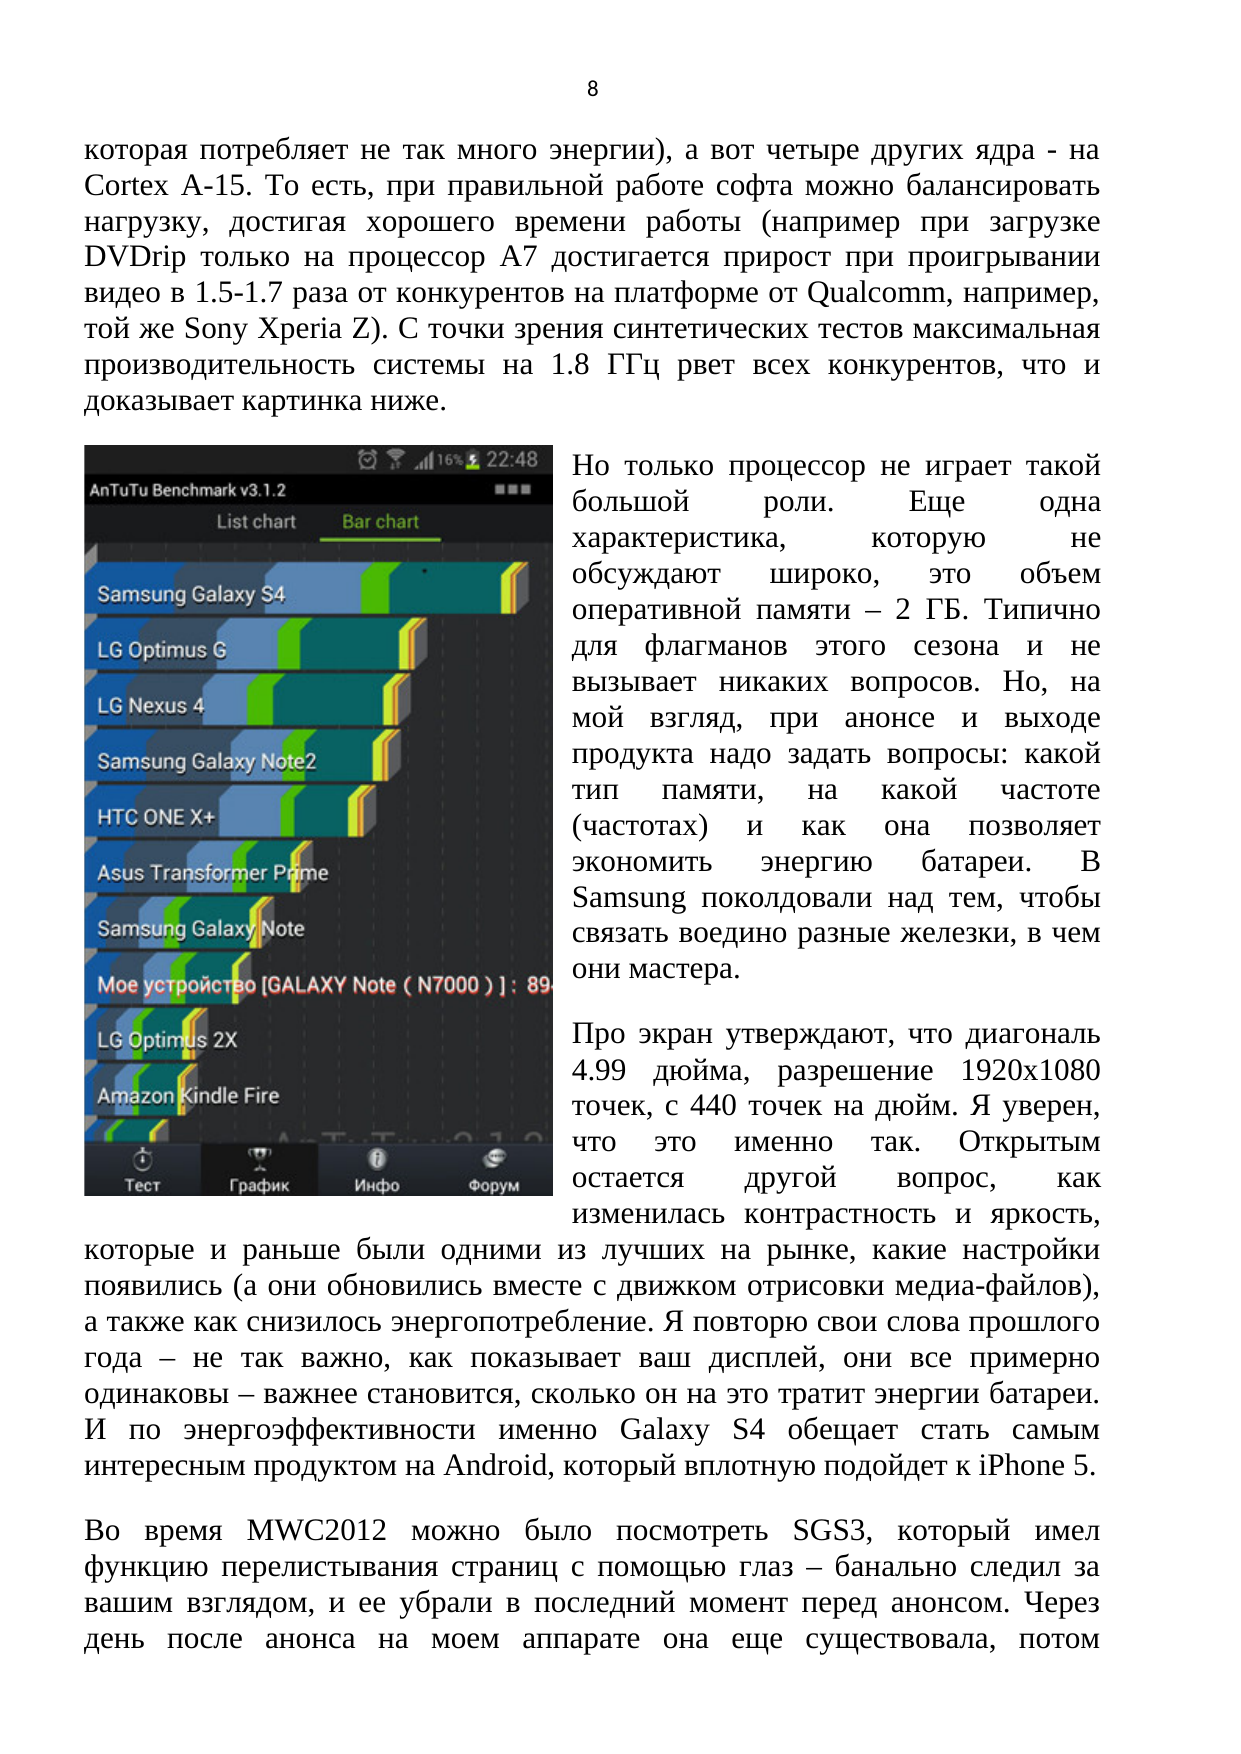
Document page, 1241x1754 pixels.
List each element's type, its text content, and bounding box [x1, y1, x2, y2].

text Про экран утверждают, что диагональ 4.99 дюйма, разрешение 1920х1080 точек, с 440 точек на дюйм. Я уверен, что это именно так. Открытым остается другой вопрос, как изменилась контрастность и яркость, которые и раньше были одними из лучших на рынке, какие настройки появились (а они обновились вместе с движком отрисовки медиа-файлов), а также как снизилось энергопотребление. Я повторю свои слова прошлого года – не так важно, как показывает ваш дисплей, они все примерно одинаковы – важнее становится, сколько он на это тратит энергии батареи. И по энергоэффективности именно Galaxy S4 обещает стать самым интересным продуктом на Android, который вплотную подойдет к iPhone 5. [84, 1015, 1101, 1482]
text Но только процессор не играет такой большой роли. Еще одна характеристика, которую не обсуждают широко, это объем оперативной памяти – 2 ГБ. Типично для флагманов этого сезона и не вызывает никаких вопросов. Но, на мой взгляд, при анонсе и выходе продукта надо задать вопросы: какой тип памяти, на какой частоте (частотах) и как она позволяет экономить энергию батареи. В Samsung поколдовали над тем, чтобы связать воедино разные железки, в чем они мастера. [553, 447, 1101, 986]
picture [84, 445, 553, 1196]
